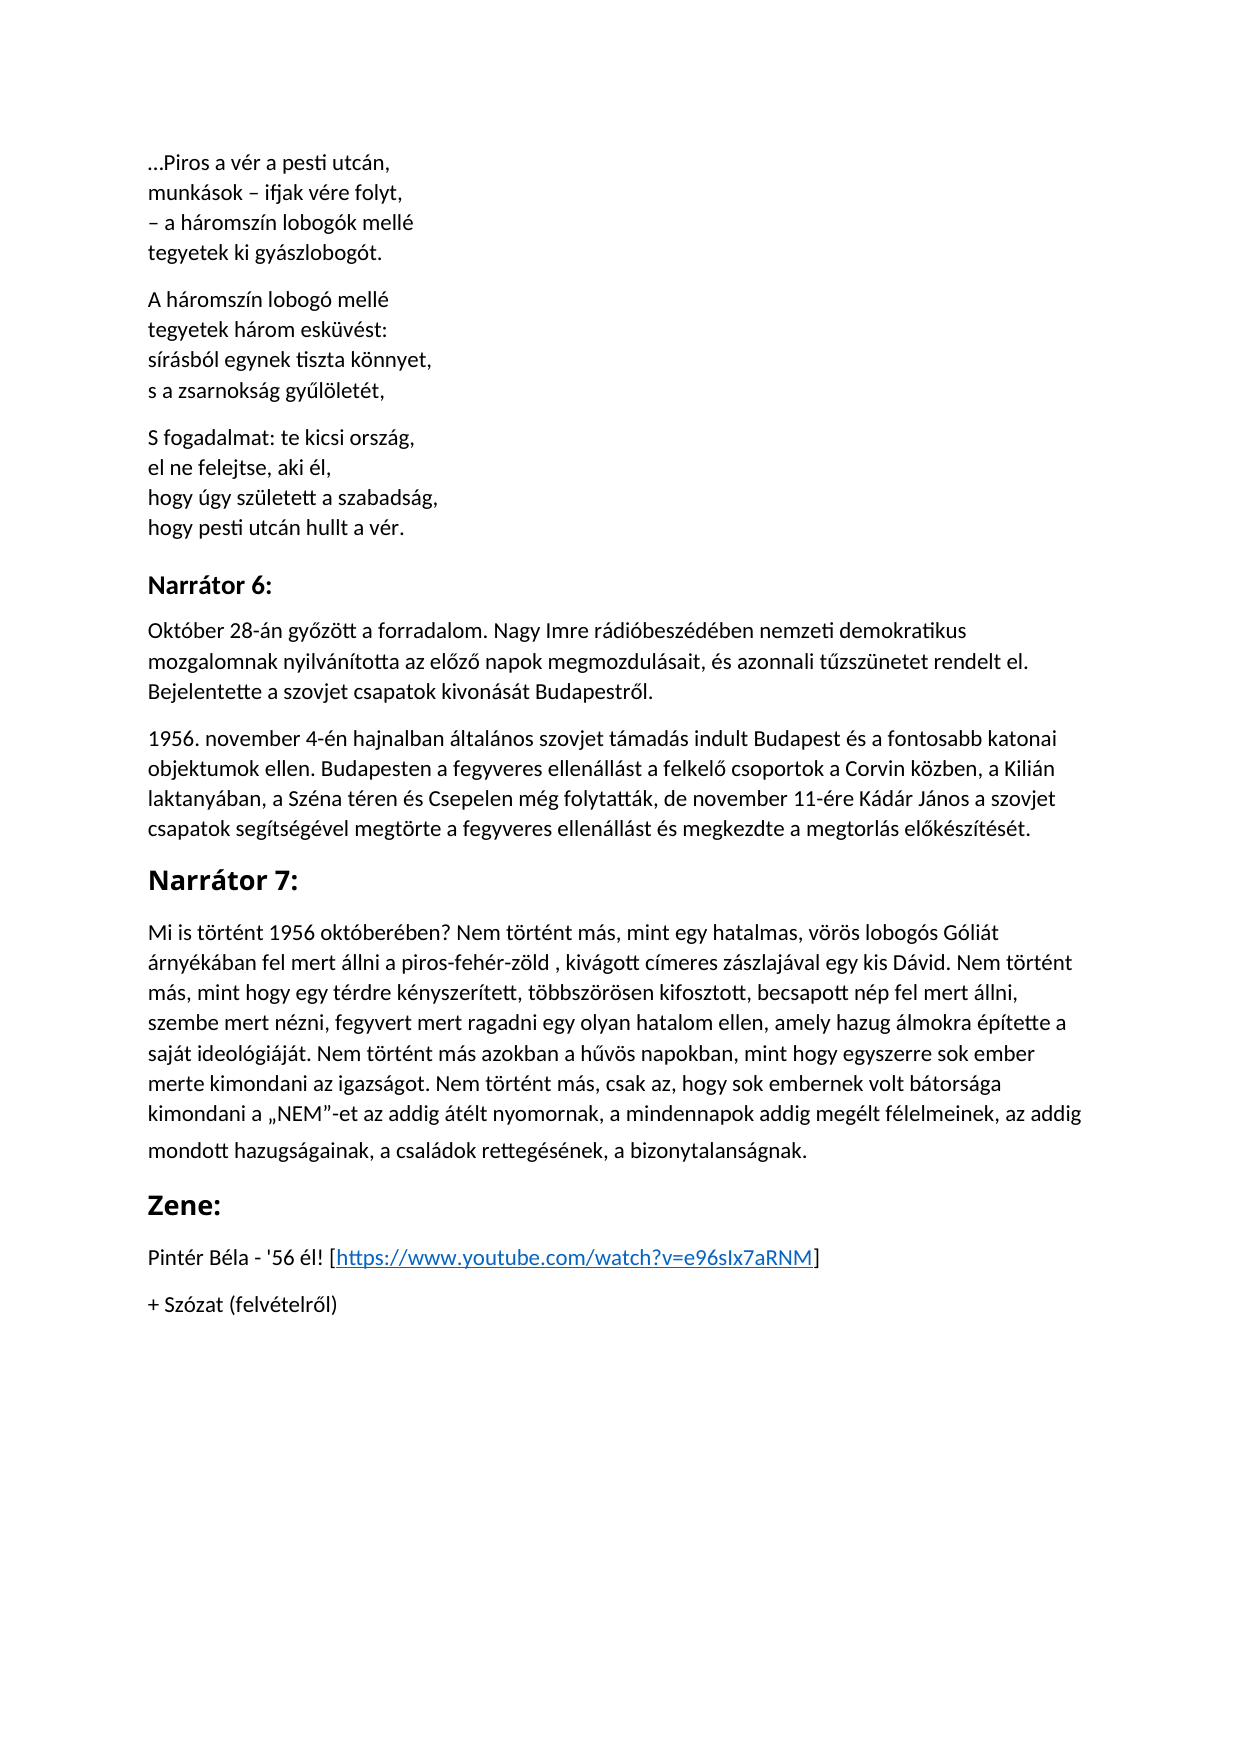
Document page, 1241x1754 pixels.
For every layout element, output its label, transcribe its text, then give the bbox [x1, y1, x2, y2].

text 1956. november 4-én hajnalban általános szovjet támadás indult Budapest és a fontosabb katonai objektumok ellen. Budapesten a fegyveres ellenállást a felkelő csoportok a Corvin közben, a Kilián laktanyában, a Széna téren és Csepelen még folytatták, de november 11-ére Kádár János a szovjet csapatok segítségével megtörte a fegyveres ellenállást és megkezdte a megtorlás előkészítését. [148, 724, 1093, 842]
subtitle Narrátor 6: [148, 568, 1093, 601]
text Zene: [148, 1186, 1093, 1223]
text + Szózat (felvételről) [148, 1290, 1093, 1318]
text Október 28-án győzött a forradalom. Nagy Imre rádióbeszédében nemzeti demokratikus mozgalomnak nyilvánította az előző napok megmozdulásait, és azonnali tűzszünetet rendelt el. Bejelentette a szovjet csapatok kivonását Budapestről. [148, 617, 1093, 705]
text Pintér Béla - '56 él! [https://www.youtube.com/watch?v=e96sIx7aRNM] [148, 1243, 1093, 1271]
text Narrátor 7: [148, 861, 1093, 898]
text S fogadalmat: te kicsi ország, el ne felejtse, aki él, hogy úgy született a szabadság, hogy pesti utcán hullt a vér. [148, 423, 1093, 541]
text …Piros a vér a pesti utcán, munkások – ifjak vére folyt, – a háromszín lobogók mellé tegyetek ki gyászlobogót. [148, 148, 1093, 266]
text A háromszín lobogó mellé tegyetek három esküvést: sírásból egynek tiszta könnyet, s a zsarnokság gyűlöletét, [148, 285, 1093, 404]
text Mi is történt 1956 októberében? Nem történt más, mint egy hatalmas, vörös lobogós Góliát árnyékában fel mert állni a piros-fehér-zöld , kivágott címeres zászlajával egy kis Dávid. Nem történt más, mint hogy egy térdre kényszerített, többszörösen kifosztott, becsapott nép fel mert állni, szembe mert nézni, fegyvert mert ragadni egy olyan hatalom ellen, amely hazug álmokra építette a saját ideológiáját. Nem történt más azokban a hűvös napokban, mint hogy egyszerre sok ember merte kimondani az igazságot. Nem történt más, csak az, hogy sok embernek volt bátorsága kimondani a „NEM”-et az addig átélt nyomornak, a mindennapok addig megélt félelmeinek, az addig mondott hazugságainak, a családok rettegésének, a bizonytalanságnak. [148, 918, 1093, 1167]
